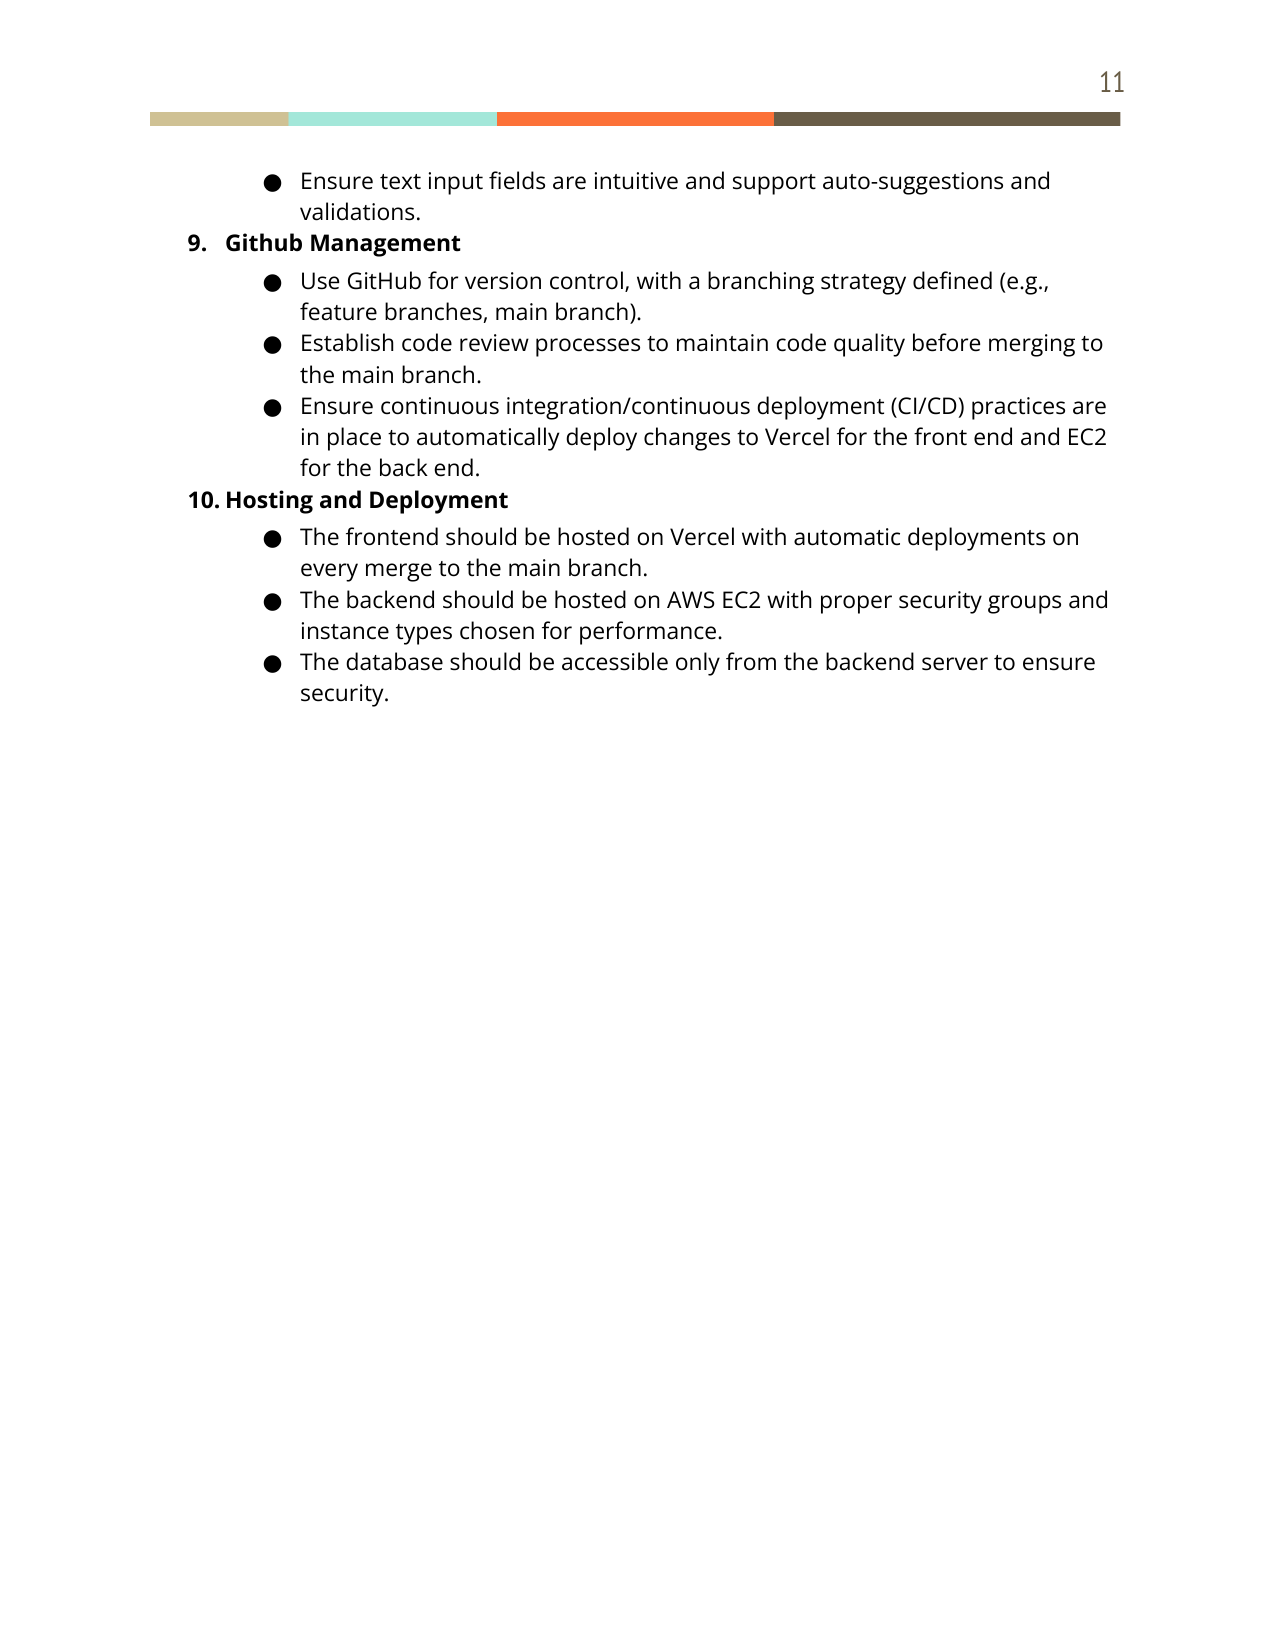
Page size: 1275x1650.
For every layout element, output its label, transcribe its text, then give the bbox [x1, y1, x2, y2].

list Ensure text input fields are intuitive and support auto-suggestions and validations. [262, 165, 1125, 227]
list The database should be accessible only from the backend server to ensure security. [262, 646, 1125, 708]
list Github Management [187, 227, 1125, 258]
picture [150, 112, 1121, 126]
list The backend should be hosted on AWS EC2 with proper security groups and instance types chosen for performance. [262, 583, 1125, 646]
list Use GitHub for version control, with a branching strategy defined (e.g., feature branches, main branch). [262, 265, 1125, 327]
list Ensure continuous integration/continuous deployment (CI/CD) practices are in place to automatically deploy changes to Vercel for the front end and EC2 for the back end. [262, 390, 1125, 483]
list The frontend should be hosted on Vercel with automatic deployments on every merge to the main branch. [262, 521, 1125, 583]
list Establish code review processes to maintain code quality before merging to the main branch. [262, 327, 1125, 390]
list Hosting and Deployment [187, 483, 1125, 515]
